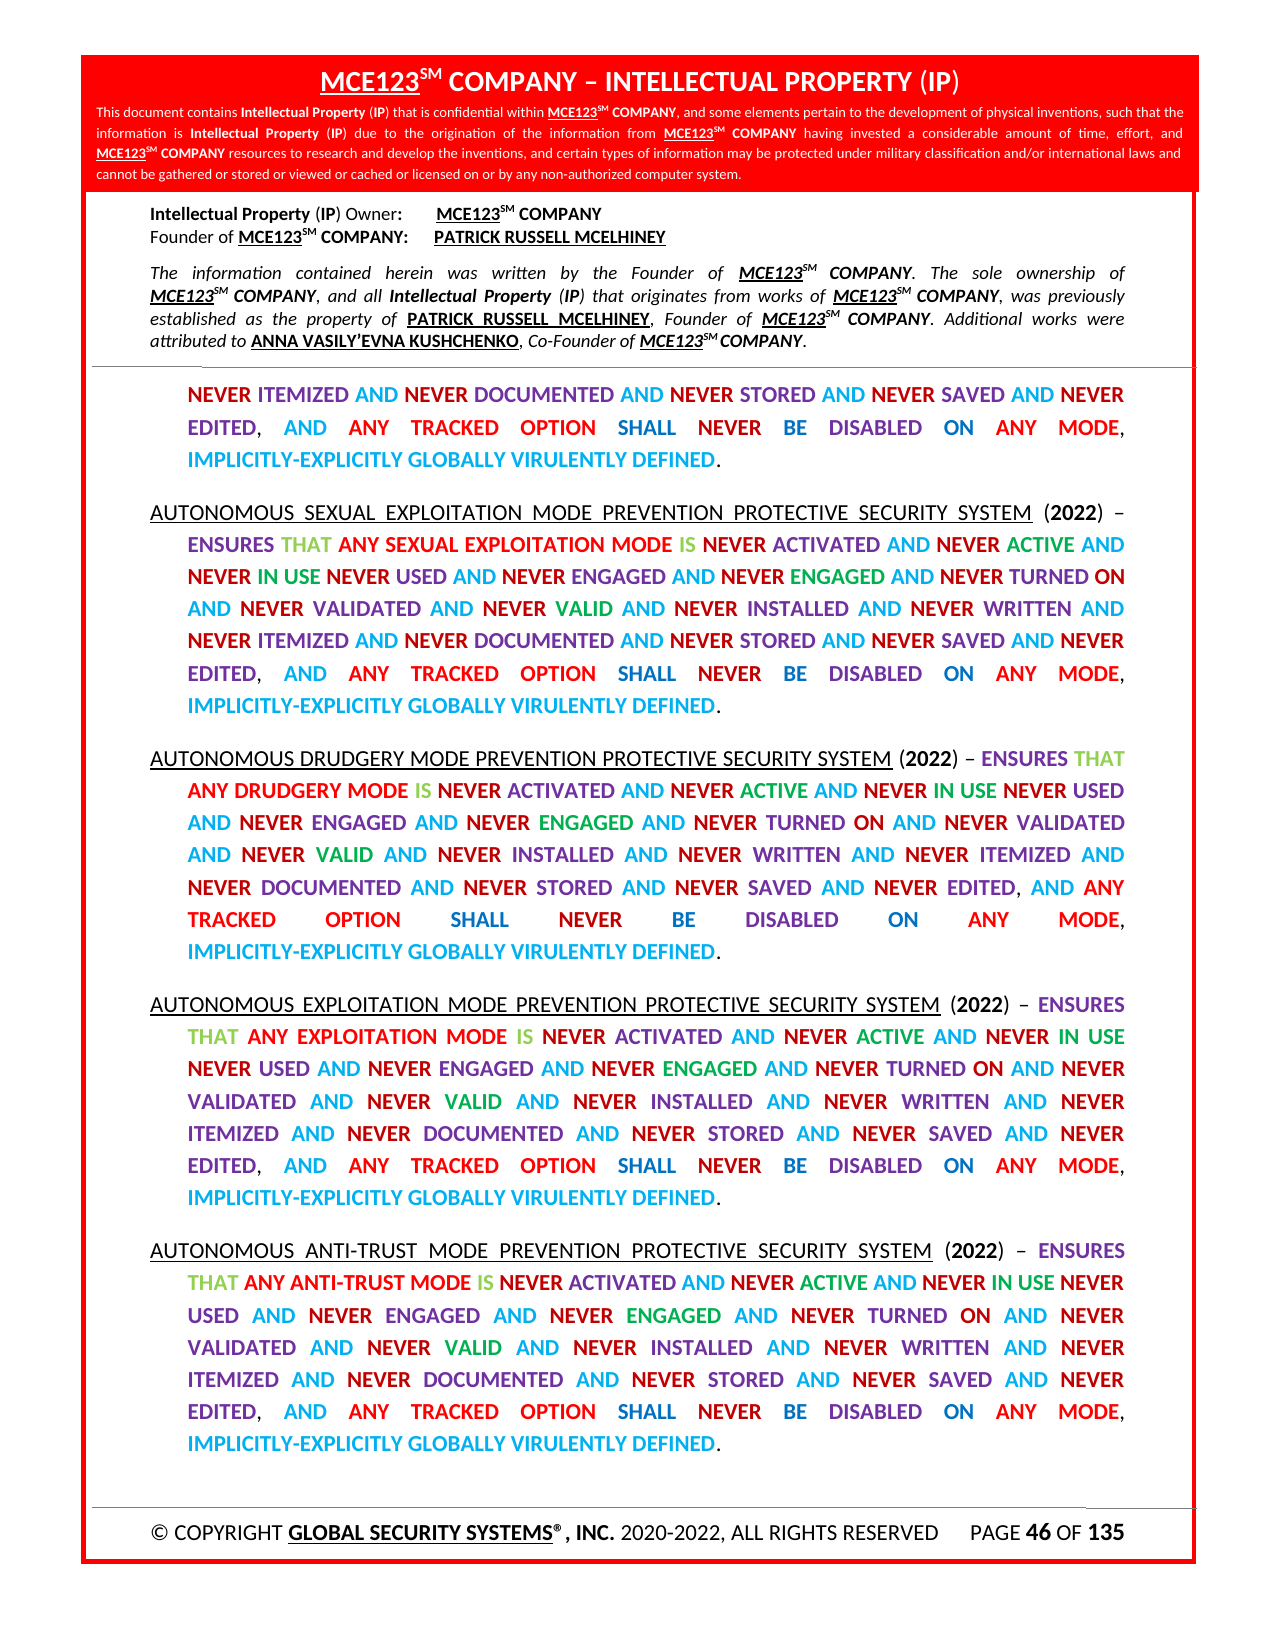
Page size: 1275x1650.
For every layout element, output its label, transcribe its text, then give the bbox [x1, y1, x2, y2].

text AUTONOMOUS DRUDGERY MODE PREVENTION PROTECTIVE SECURITY SYSTEM (2022) – ENSURES THAT ANY DRUDGERY MODE IS NEVER ACTIVATED AND NEVER ACTIVE AND NEVER IN USE NEVER USED AND NEVER ENGAGED AND NEVER ENGAGED AND NEVER TURNED ON AND NEVER VALIDATED AND NEVER VALID AND NEVER INSTALLED AND NEVER WRITTEN AND NEVER ITEMIZED AND NEVER DOCUMENTED AND NEVER STORED AND NEVER SAVED AND NEVER EDITED, AND ANY TRACKED OPTION SHALL NEVER BE DISABLED ON ANY MODE, IMPLICITLY-EXPLICITLY GLOBALLY VIRULENTLY DEFINED. [150, 744, 1125, 965]
text AUTONOMOUS SEXUAL EXPLOITATION MODE PREVENTION PROTECTIVE SECURITY SYSTEM (2022) – ENSURES THAT ANY SEXUAL EXPLOITATION MODE IS NEVER ACTIVATED AND NEVER ACTIVE AND NEVER IN USE NEVER USED AND NEVER ENGAGED AND NEVER ENGAGED AND NEVER TURNED ON AND NEVER VALIDATED AND NEVER VALID AND NEVER INSTALLED AND NEVER WRITTEN AND NEVER ITEMIZED AND NEVER DOCUMENTED AND NEVER STORED AND NEVER SAVED AND NEVER EDITED, AND ANY TRACKED OPTION SHALL NEVER BE DISABLED ON ANY MODE, IMPLICITLY-EXPLICITLY GLOBALLY VIRULENTLY DEFINED. [150, 498, 1125, 719]
text AUTONOMOUS EXPLOITATION MODE PREVENTION PROTECTIVE SECURITY SYSTEM (2022) – ENSURES THAT ANY EXPLOITATION MODE IS NEVER ACTIVATED AND NEVER ACTIVE AND NEVER IN USE NEVER USED AND NEVER ENGAGED AND NEVER ENGAGED AND NEVER TURNED ON AND NEVER VALIDATED AND NEVER VALID AND NEVER INSTALLED AND NEVER WRITTEN AND NEVER ITEMIZED AND NEVER DOCUMENTED AND NEVER STORED AND NEVER SAVED AND NEVER EDITED, AND ANY TRACKED OPTION SHALL NEVER BE DISABLED ON ANY MODE, IMPLICITLY-EXPLICITLY GLOBALLY VIRULENTLY DEFINED. [150, 990, 1125, 1211]
